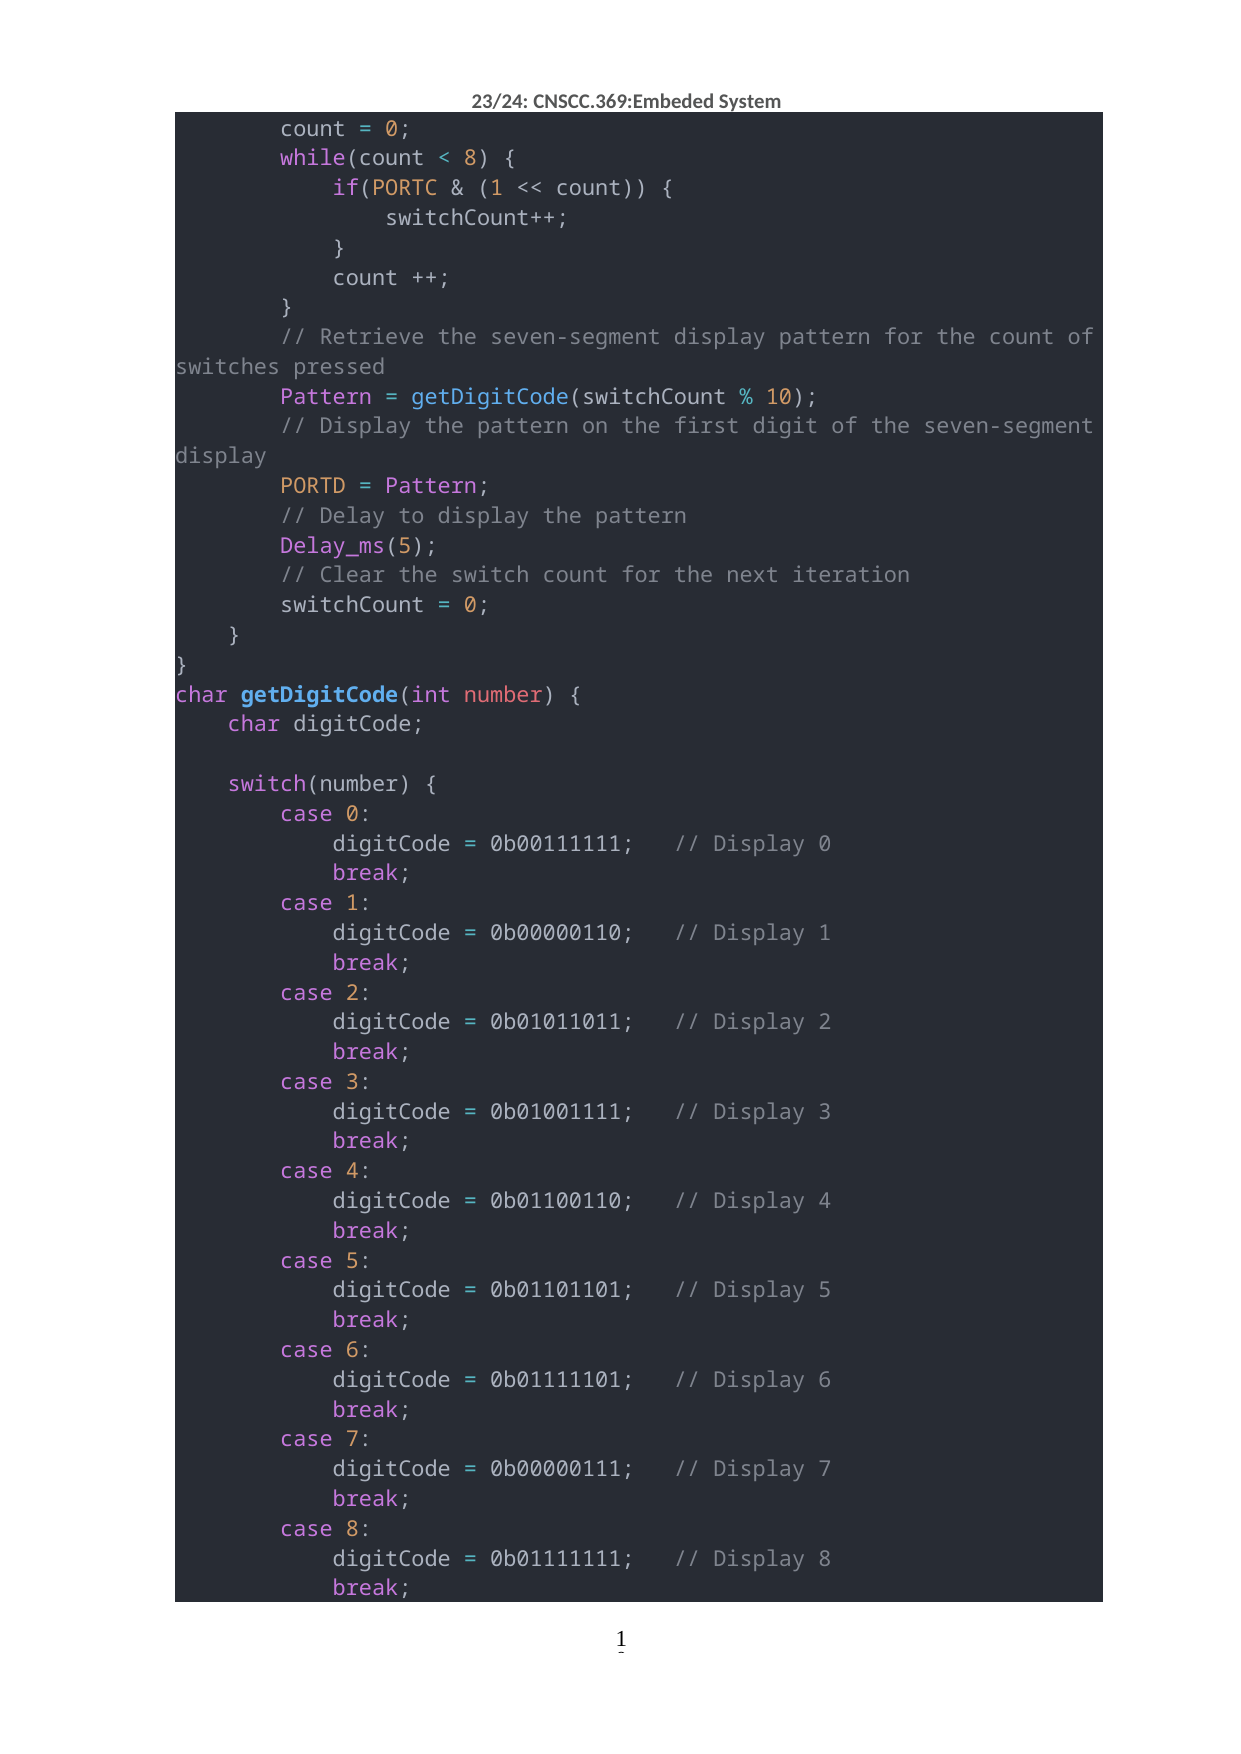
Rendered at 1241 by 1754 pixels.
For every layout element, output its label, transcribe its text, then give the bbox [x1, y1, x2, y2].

text case 6: [175, 1334, 1103, 1364]
text while(count < 8) { [175, 142, 1103, 172]
text break; [175, 1036, 1103, 1066]
text if(PORTC & (1 << count)) { [175, 172, 1103, 202]
text case 4: [175, 1155, 1103, 1185]
text } [175, 291, 1103, 321]
text case 2: [175, 976, 1103, 1006]
text } [175, 649, 1103, 678]
text case 1: [175, 887, 1103, 917]
text PORTD = Pattern; [175, 470, 1103, 500]
text digitCode = 0b00000111; // Display 7 [175, 1453, 1103, 1483]
text break; [175, 947, 1103, 976]
text break; [175, 1393, 1103, 1423]
text digitCode = 0b01100110; // Display 4 [175, 1185, 1103, 1215]
text digitCode = 0b01001111; // Display 3 [175, 1096, 1103, 1125]
text // Display the pattern on the first digit of the seven-segment display [175, 410, 1103, 470]
text case 5: [175, 1244, 1103, 1274]
text break; [175, 1483, 1103, 1513]
text } [175, 619, 1103, 649]
text case 3: [175, 1066, 1103, 1096]
text } [175, 232, 1103, 261]
text char digitCode; [175, 708, 1103, 738]
text switchCount = 0; [175, 589, 1103, 619]
text case 7: [175, 1423, 1103, 1453]
text digitCode = 0b00111111; // Display 0 [175, 827, 1103, 857]
text count = 0; [175, 112, 1103, 142]
text digitCode = 0b01011011; // Display 2 [175, 1006, 1103, 1036]
text break; [175, 1304, 1103, 1334]
text Pattern = getDigitCode(switchCount % 10); [175, 381, 1103, 410]
text digitCode = 0b01111111; // Display 8 [175, 1542, 1103, 1572]
text // Clear the switch count for the next iteration [175, 559, 1103, 589]
text break; [175, 1125, 1103, 1155]
text switchCount++; [175, 202, 1103, 232]
text digitCode = 0b00000110; // Display 1 [175, 917, 1103, 947]
text count ++; [175, 261, 1103, 291]
text break; [175, 1572, 1103, 1602]
text // Delay to display the pattern [175, 500, 1103, 529]
text char getDigitCode(int number) { [175, 678, 1103, 708]
text digitCode = 0b01101101; // Display 5 [175, 1274, 1103, 1304]
text digitCode = 0b01111101; // Display 6 [175, 1364, 1103, 1393]
text break; [175, 1215, 1103, 1244]
text case 8: [175, 1513, 1103, 1542]
text case 0: [175, 798, 1103, 827]
text switch(number) { [175, 768, 1103, 798]
text break; [175, 857, 1103, 887]
text // Retrieve the seven-segment display pattern for the count of switches pressed [175, 321, 1103, 381]
text Delay_ms(5); [175, 529, 1103, 559]
